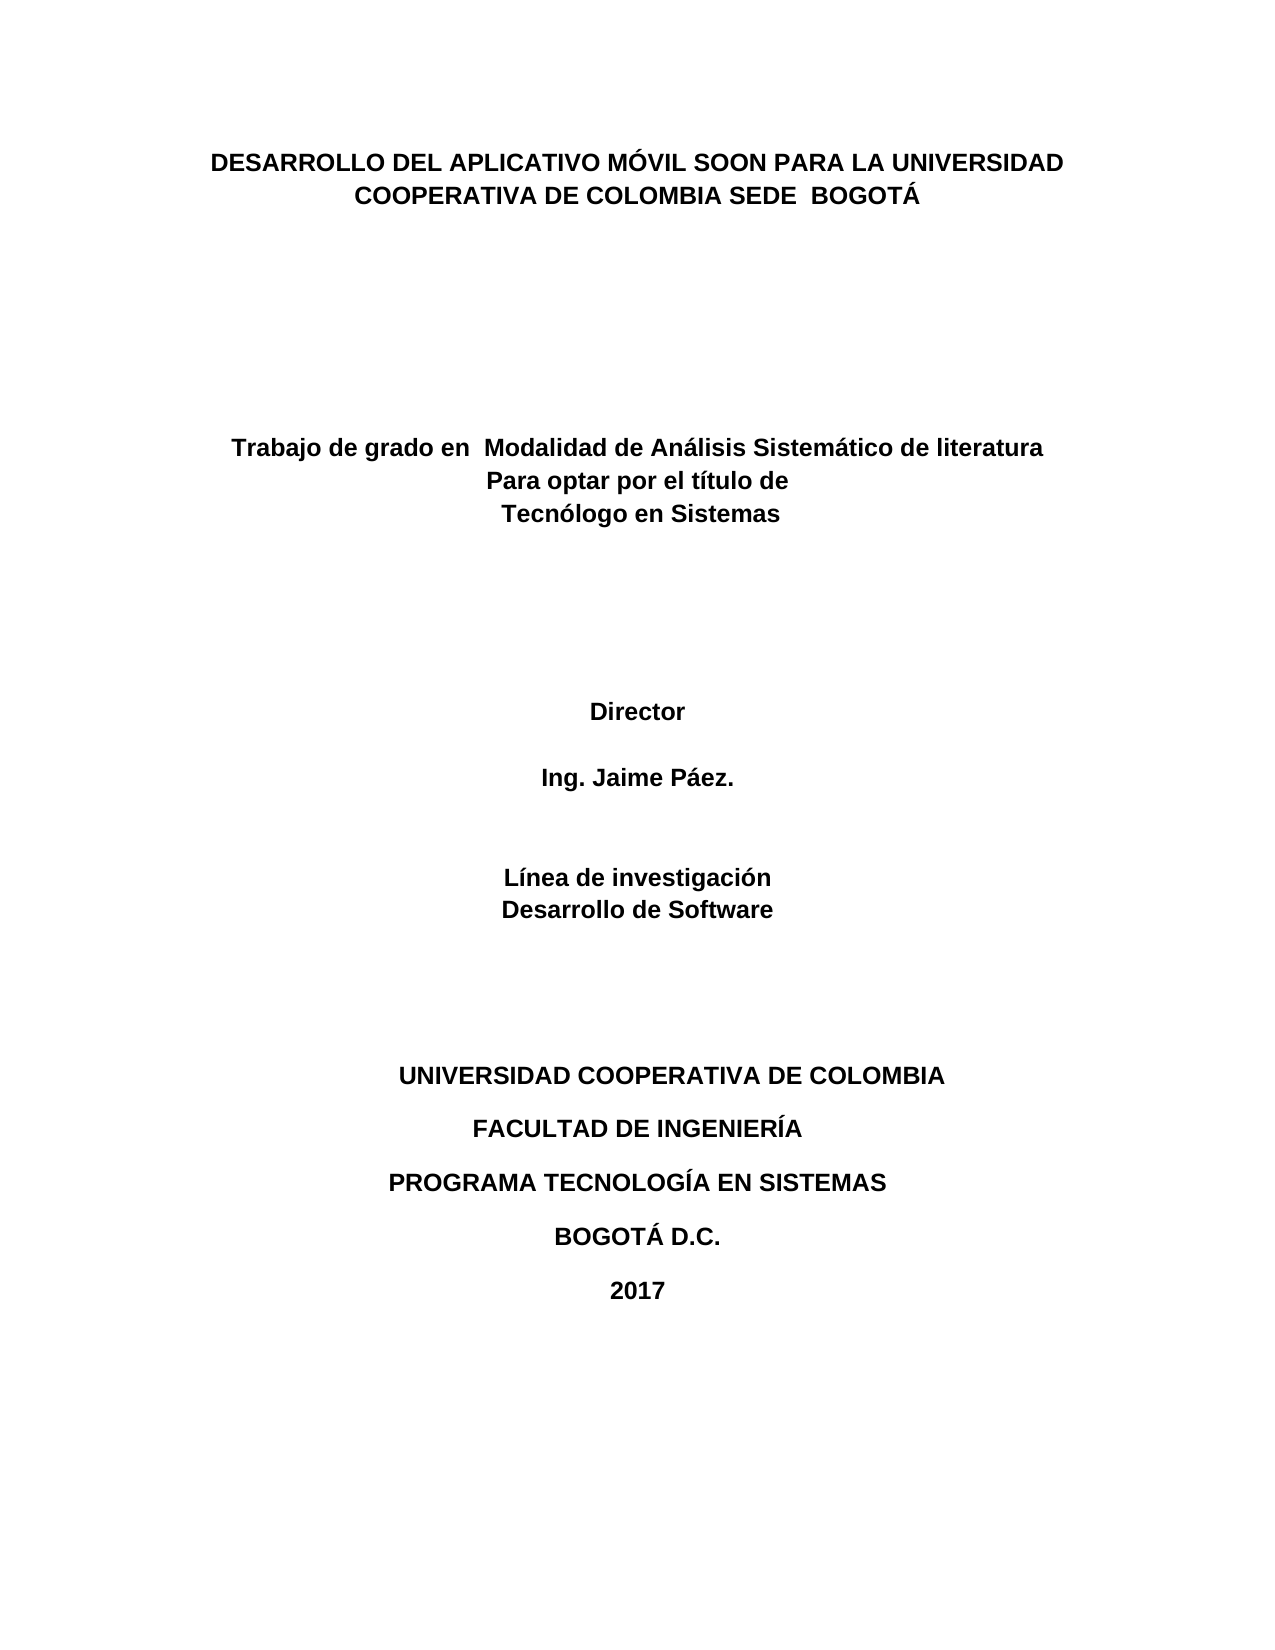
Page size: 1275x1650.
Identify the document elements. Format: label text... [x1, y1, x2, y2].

text FACULTAD DE INGENIERÍA [177, 1114, 1098, 1143]
text Ing. Jaime Páez. [177, 763, 1098, 792]
text Línea de investigación [177, 862, 1098, 891]
text Tecnólogo en Sistemas [177, 499, 1098, 528]
text Desarrollo de Software [177, 896, 1098, 924]
text UNIVERSIDAD COOPERATIVA DE COLOMBIA [325, 1061, 1098, 1089]
text Director [177, 697, 1098, 726]
text PROGRAMA TECNOLOGÍA EN SISTEMAS [177, 1168, 1098, 1197]
text BOGOTÁ D.C. [177, 1222, 1098, 1251]
text Trabajo de grado en Modalidad de Análisis Sistemático de literatura [177, 433, 1098, 462]
text Para optar por el título de [177, 466, 1098, 495]
text DESARROLLO DEL APLICATIVO MÓVIL SOON PARA LA UNIVERSIDAD COOPERATIVA DE COLOMBIA SEDE BOGOTÁ [177, 148, 1098, 209]
text 2017 [177, 1276, 1098, 1305]
